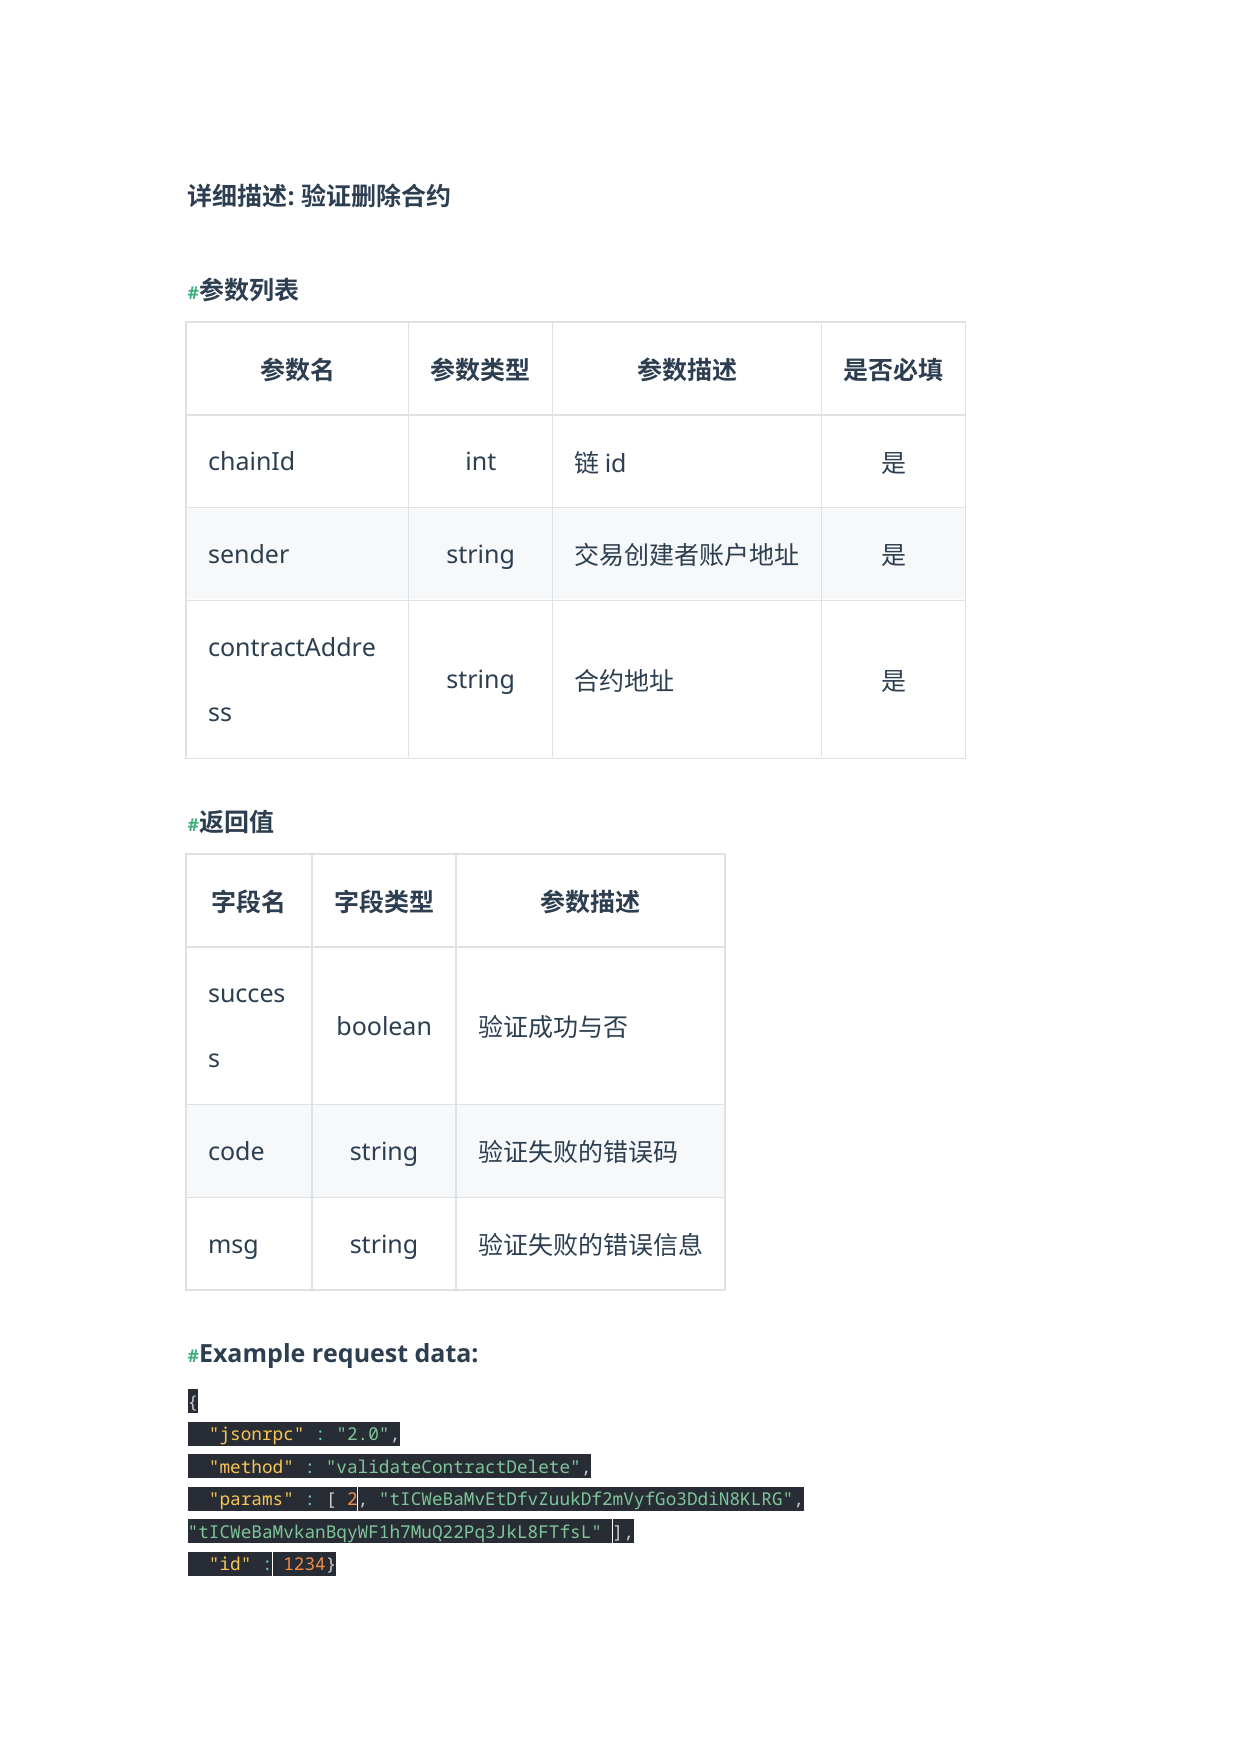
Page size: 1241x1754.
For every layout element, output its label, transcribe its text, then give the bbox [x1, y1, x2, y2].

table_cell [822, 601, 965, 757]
text "method" : "validateContractDelete", [187, 1450, 1053, 1483]
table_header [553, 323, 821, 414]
text { [187, 1385, 1053, 1418]
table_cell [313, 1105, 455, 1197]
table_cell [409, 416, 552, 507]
text "id" : 1234} [187, 1548, 1053, 1580]
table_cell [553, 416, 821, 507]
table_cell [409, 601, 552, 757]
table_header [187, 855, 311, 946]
text "jsonrpc" : "2.0", [187, 1418, 1053, 1450]
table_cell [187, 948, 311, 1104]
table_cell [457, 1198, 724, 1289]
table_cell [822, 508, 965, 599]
subtitle #返回值 [187, 788, 1053, 853]
text 详细描述: 验证删除合约 [187, 162, 1053, 227]
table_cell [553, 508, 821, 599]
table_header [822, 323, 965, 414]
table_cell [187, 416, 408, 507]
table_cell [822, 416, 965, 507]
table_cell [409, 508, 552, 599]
text "params" : [ 2, "tICWeBaMvEtDfvZuukDf2mVyfGo3DdiN8KLRG", "tICWeBaMvkanBqyWF1h7MuQ22Pq3JkL8FTfsL" ], [187, 1483, 1053, 1548]
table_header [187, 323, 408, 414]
subtitle #Example request data: [187, 1320, 1053, 1385]
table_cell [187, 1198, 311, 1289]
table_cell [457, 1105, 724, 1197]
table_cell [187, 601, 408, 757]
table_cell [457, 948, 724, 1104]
subtitle #参数列表 [187, 256, 1053, 321]
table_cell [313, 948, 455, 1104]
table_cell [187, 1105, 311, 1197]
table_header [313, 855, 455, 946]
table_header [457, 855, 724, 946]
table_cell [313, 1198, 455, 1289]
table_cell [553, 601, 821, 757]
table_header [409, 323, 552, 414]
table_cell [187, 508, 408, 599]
